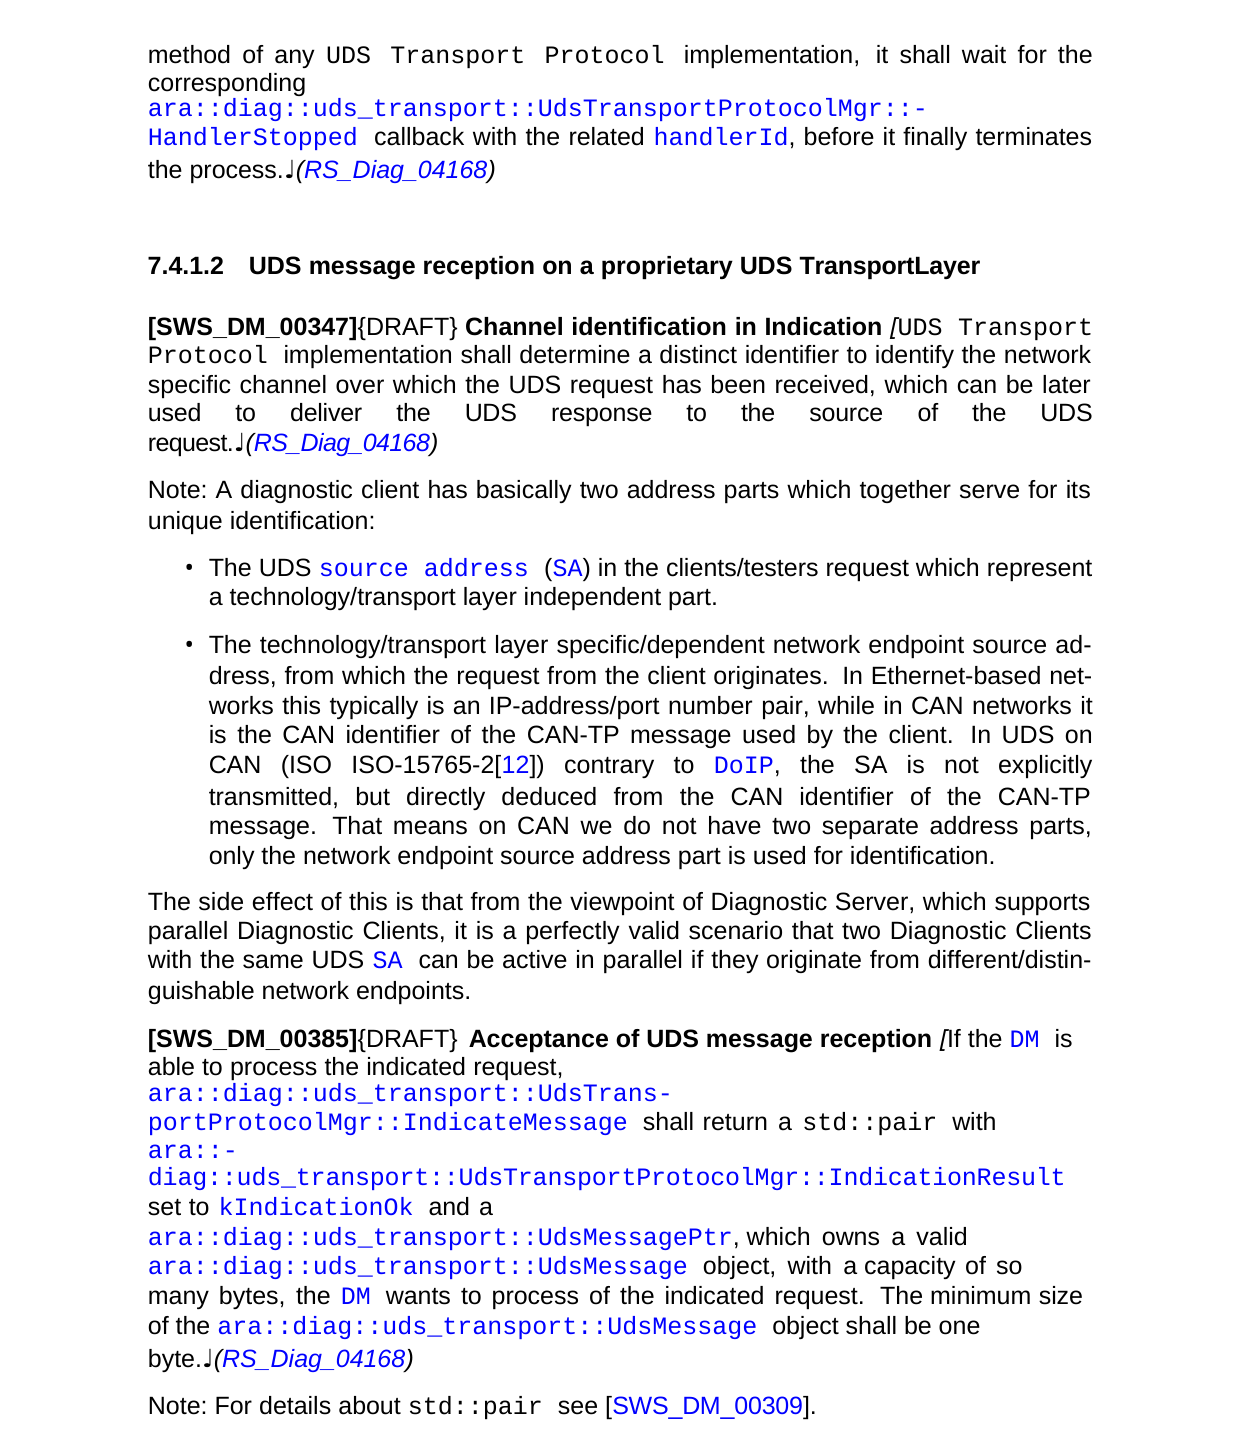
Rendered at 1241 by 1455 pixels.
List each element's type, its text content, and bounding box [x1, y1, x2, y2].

text The side effect of this is that from the viewpoint of Diagnostic Server, which supports parallel Diagnostic Clients, it is a perfectly valid scenario that two Diagnostic Clients with the same UDS SA can be active in parallel if they originate from different/distin- guishable network endpoints. [148, 887, 1093, 1005]
list The technology/transport layer specific/dependent network endpoint source ad- dress, from which the request from the client originates. In Ethernet-based net- works this typically is an IP-address/port number pair, while in CAN networks it is the CAN identifier of the CAN-TP message used by the client. In UDS on CAN (ISO ISO-15765-2[12]) contrary to DoIP, the SA is not explicitly transmitted, but directly deduced from the CAN identifier of the CAN-TP message. That means on CAN we do not have two separate address parts, only the network endpoint source address part is used for identification. [184, 626, 1093, 869]
list The UDS source address (SA) in the clients/testers request which represent a technology/transport layer independent part. [184, 550, 1093, 611]
subtitle UDS message reception on a proprietary UDS TransportLayer [147, 251, 1148, 280]
text [SWS_DM_00347]{DRAFT} Channel identification in Indication [UDS Transport Protocol implementation shall determine a distinct identifier to identify the network specific channel over which the UDS request has been received, which can be later used to deliver the UDS response to the source of the UDS request.♩(RS_Diag_04168) [148, 309, 1093, 459]
text Note: For details about std::pair see [SWS_DM_00309]. [148, 1391, 1148, 1422]
text method of any UDS Transport Protocol implementation, it shall wait for the corresponding ara::diag::uds_transport::UdsTransportProtocolMgr::- HandlerStopped callback with the related handlerId, before it finally terminates the process.♩(RS_Diag_04168) [148, 40, 1093, 185]
text Note: A diagnostic client has basically two address parts which together serve for its unique identification: [148, 476, 1093, 534]
text [SWS_DM_00385]{DRAFT} Acceptance of UDS message reception [If the DM is able to process the indicated request, ara::diag::uds_transport::UdsTrans- portProtocolMgr::IndicateMessage shall return a std::pair with ara::- diag::uds_transport::UdsTransportProtocolMgr::IndicationResult set to kIndicationOk and a ara::diag::uds_transport::UdsMessagePtr, which owns a valid ara::diag::uds_transport::UdsMessage object, with a capacity of so many bytes, the DM wants to process of the indicated request. The minimum size of the ara::diag::uds_transport::UdsMessage object shall be one byte.♩(RS_Diag_04168) [148, 1021, 1093, 1374]
